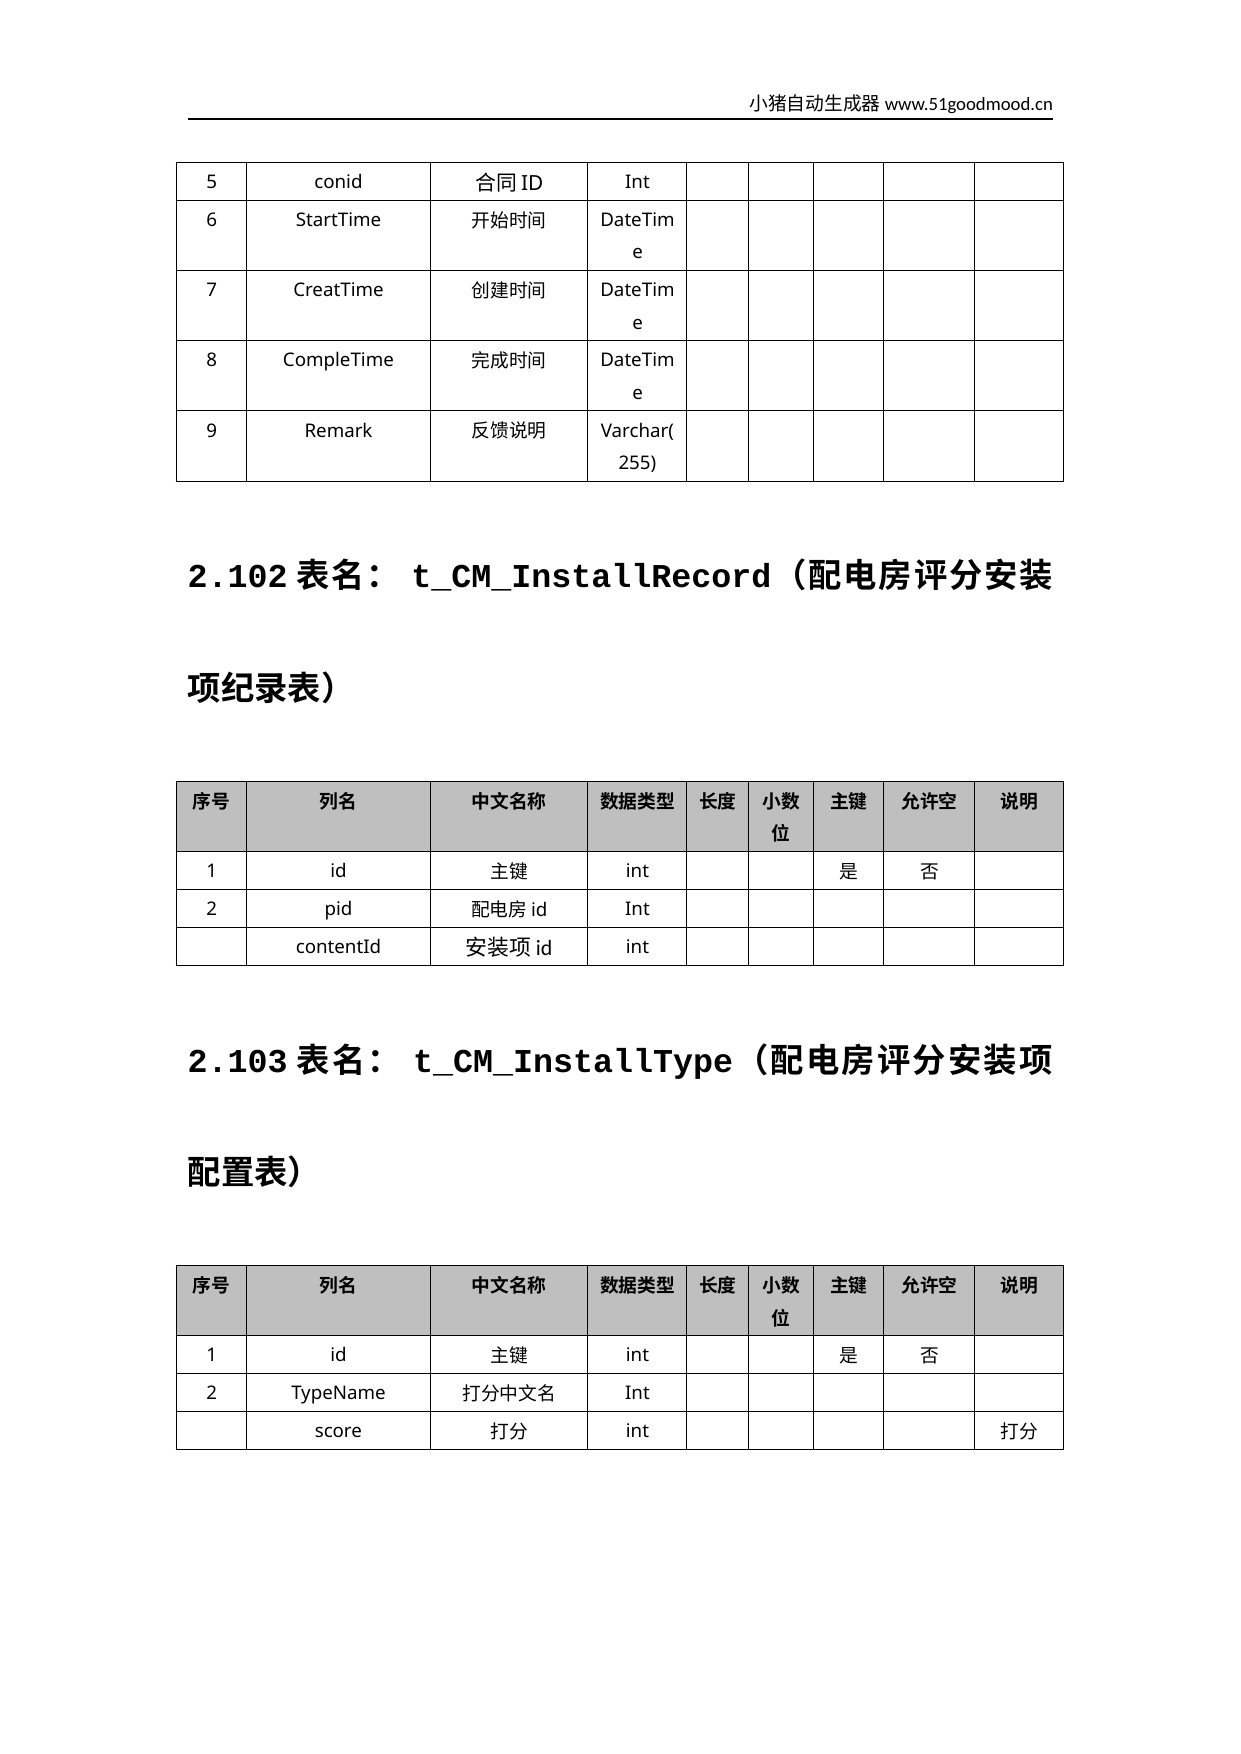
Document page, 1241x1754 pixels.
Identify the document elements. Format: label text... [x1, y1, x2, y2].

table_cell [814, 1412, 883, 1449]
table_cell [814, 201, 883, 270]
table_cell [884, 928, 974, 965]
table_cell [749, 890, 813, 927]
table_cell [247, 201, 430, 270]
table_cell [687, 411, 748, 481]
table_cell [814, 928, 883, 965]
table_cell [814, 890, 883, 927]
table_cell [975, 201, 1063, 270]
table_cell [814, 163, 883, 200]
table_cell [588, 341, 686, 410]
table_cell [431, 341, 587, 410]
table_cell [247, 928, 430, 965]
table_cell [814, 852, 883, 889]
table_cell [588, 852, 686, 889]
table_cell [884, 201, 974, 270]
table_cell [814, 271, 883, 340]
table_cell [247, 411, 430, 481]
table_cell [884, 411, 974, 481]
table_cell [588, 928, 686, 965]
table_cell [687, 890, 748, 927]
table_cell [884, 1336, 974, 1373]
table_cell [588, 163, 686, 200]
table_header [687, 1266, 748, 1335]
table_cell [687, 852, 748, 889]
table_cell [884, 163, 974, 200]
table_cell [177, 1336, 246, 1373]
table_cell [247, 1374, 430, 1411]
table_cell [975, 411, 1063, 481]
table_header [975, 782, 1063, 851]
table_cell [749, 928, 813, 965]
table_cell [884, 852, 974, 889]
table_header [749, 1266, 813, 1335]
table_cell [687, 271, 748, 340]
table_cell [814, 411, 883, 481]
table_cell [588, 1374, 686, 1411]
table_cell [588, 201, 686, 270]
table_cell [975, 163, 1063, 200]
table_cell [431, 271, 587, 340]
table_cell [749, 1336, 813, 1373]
subtitle 2.102表名： t_CM_InstallRecord（配电房评分安装项纪录表） [187, 541, 1053, 718]
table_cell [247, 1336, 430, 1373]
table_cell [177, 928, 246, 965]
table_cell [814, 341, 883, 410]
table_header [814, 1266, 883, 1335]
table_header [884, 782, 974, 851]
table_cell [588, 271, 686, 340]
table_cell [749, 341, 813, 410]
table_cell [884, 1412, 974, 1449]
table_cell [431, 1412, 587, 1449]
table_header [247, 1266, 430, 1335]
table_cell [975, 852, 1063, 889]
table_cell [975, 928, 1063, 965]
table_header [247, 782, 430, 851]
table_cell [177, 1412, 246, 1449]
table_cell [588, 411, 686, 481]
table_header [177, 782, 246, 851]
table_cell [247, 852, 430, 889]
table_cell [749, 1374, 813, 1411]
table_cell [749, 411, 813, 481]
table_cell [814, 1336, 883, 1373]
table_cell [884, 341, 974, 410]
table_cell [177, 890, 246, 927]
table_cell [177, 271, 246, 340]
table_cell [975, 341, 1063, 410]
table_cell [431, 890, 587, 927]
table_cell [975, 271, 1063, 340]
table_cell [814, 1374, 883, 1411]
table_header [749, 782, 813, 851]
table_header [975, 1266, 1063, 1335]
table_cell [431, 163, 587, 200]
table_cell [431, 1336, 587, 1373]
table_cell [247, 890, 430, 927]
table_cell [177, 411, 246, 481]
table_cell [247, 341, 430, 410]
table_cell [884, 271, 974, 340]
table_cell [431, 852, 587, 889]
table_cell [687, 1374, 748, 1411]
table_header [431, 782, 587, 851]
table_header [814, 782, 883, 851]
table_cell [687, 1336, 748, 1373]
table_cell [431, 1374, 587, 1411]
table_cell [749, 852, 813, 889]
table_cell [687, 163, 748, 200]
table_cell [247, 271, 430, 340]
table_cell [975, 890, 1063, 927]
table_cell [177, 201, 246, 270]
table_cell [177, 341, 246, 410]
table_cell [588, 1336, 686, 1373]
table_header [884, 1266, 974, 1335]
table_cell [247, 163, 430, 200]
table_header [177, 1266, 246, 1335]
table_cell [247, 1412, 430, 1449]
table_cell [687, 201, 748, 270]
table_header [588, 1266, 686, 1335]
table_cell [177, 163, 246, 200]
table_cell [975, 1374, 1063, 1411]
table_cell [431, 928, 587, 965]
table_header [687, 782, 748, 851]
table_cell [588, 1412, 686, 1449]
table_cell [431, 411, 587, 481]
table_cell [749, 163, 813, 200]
subtitle 2.103表名： t_CM_InstallType（配电房评分安装项配置表） [187, 1025, 1053, 1203]
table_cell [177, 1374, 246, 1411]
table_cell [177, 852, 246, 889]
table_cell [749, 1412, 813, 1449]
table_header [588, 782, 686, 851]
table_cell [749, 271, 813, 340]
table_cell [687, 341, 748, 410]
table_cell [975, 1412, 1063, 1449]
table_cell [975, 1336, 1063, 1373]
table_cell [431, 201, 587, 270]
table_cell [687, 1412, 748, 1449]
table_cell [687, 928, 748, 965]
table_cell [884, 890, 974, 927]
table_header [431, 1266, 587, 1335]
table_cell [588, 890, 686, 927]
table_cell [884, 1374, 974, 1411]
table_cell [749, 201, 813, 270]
